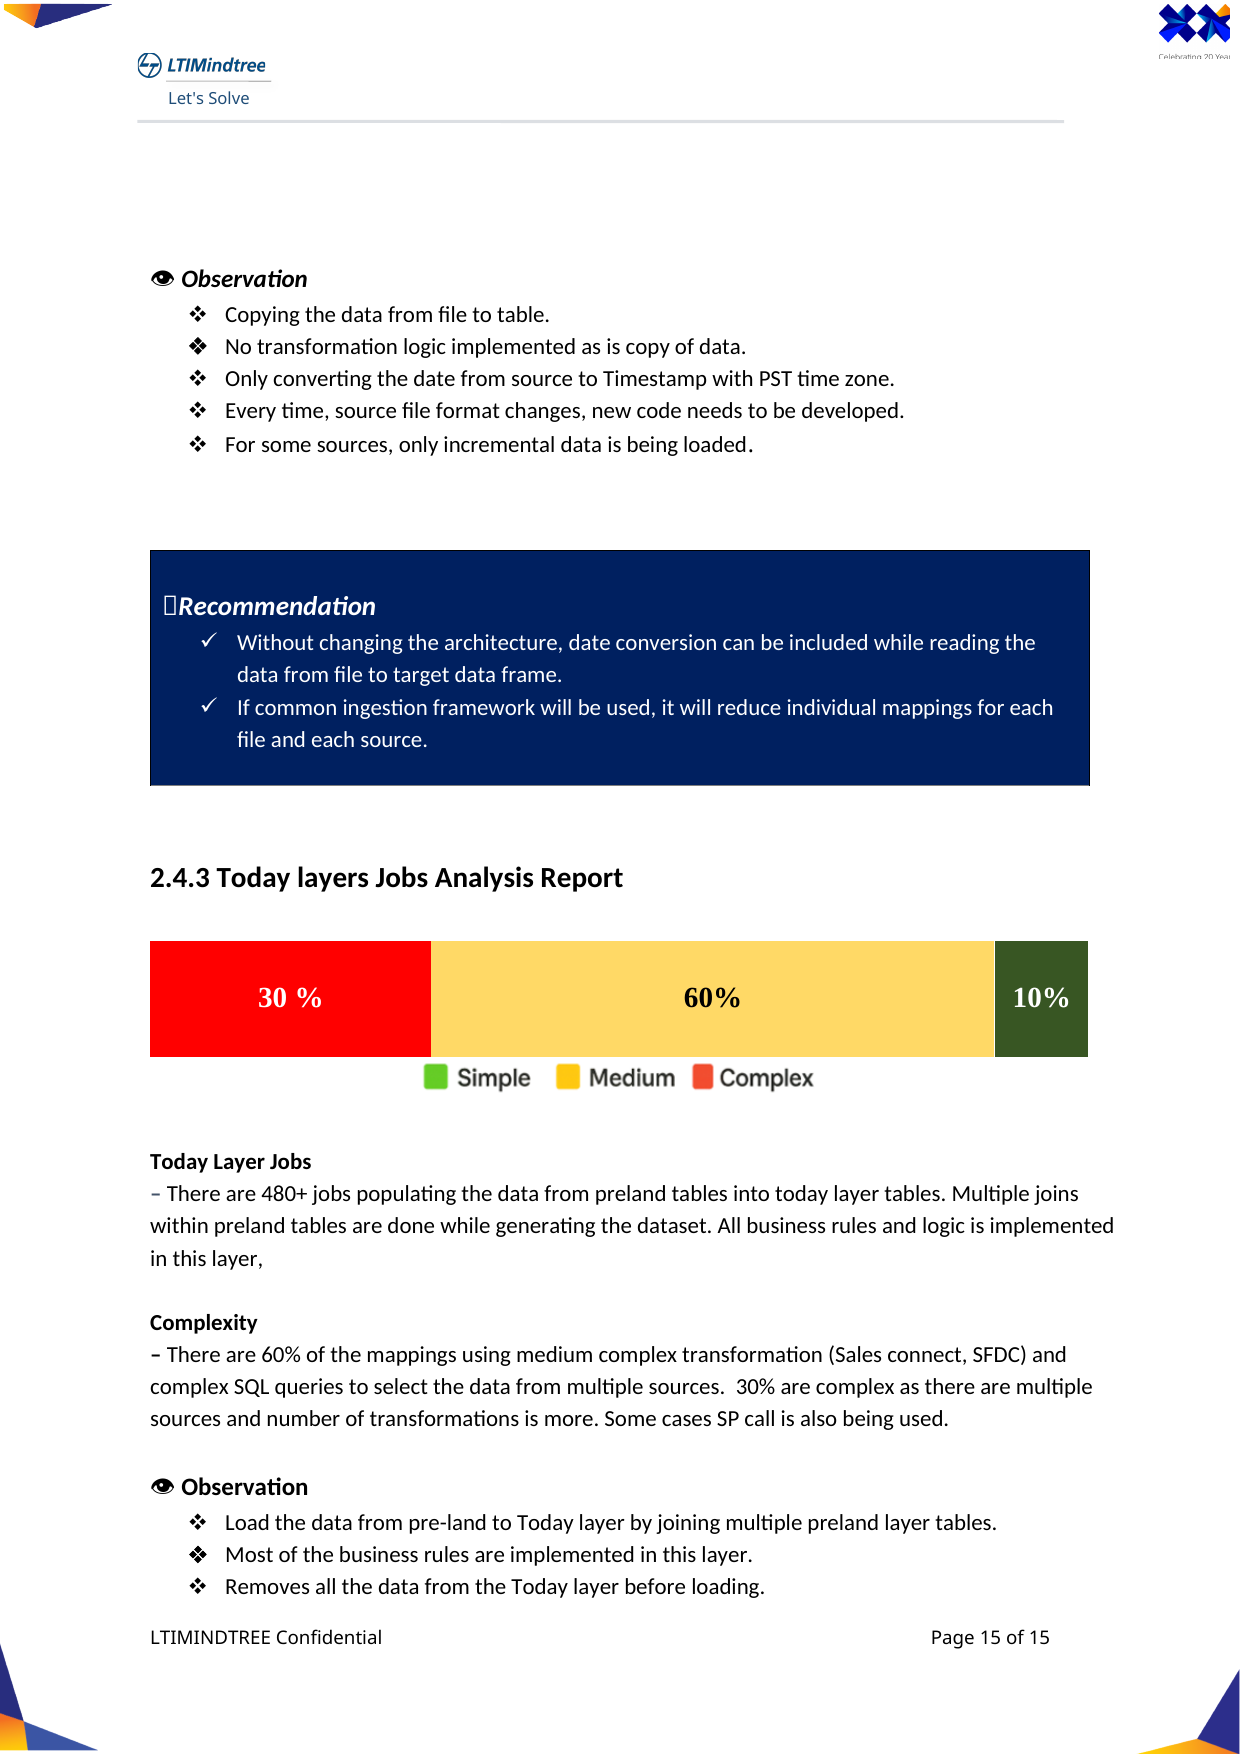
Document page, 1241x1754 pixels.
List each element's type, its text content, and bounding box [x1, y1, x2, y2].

list For some sources, only incremental data is being loaded. [187, 428, 1138, 460]
table_cell [150, 1057, 1088, 1106]
list Every time, source file format changes, new code needs to be developed. [187, 396, 1138, 424]
picture [1158, 4, 1230, 59]
list Most of the business rules are implemented in this layer. [187, 1540, 1138, 1568]
list Copying the data from file to table. [187, 300, 1138, 328]
picture [3, 0, 113, 100]
list Only converting the date from source to Timestamp with PST time zone. [187, 364, 1138, 392]
table_header 60% [431, 941, 994, 1057]
text – There are 60% of the mappings using medium complex transformation (Sales connect, SFDC) and complex SQL queries to select the data from multiple sources. 30% are complex as there are multiple sources and number of transformations is more. Some cases SP call is also being used. [150, 1340, 1138, 1433]
picture [417, 1057, 822, 1102]
text Today Layer Jobs [150, 1147, 1138, 1175]
picture [1134, 1670, 1241, 1754]
text 👁️ Observation [150, 1469, 1138, 1503]
text – There are 480+ jobs populating the data from preland tables into today layer tables. Multiple joins within preland tables are done while generating the dataset. All business rules and logic is implemented in this layer, [150, 1179, 1138, 1272]
picture [137, 53, 265, 78]
list Removes all the data from the Today layer before loading. [187, 1572, 1138, 1601]
list No transformation logic implemented as is copy of data. [187, 332, 1138, 360]
text 2.4.3 Today layers Jobs Analysis Report [150, 859, 1138, 895]
text Complexity [150, 1308, 1138, 1336]
picture [0, 1641, 98, 1754]
table_header 30 % [150, 941, 431, 1057]
list Load the data from pre-land to Today layer by joining multiple preland layer tables. [187, 1508, 1138, 1536]
table_header 💡Recommendation Without changing the architecture, date conversion can be included while reading the data from file to target data frame. If common ingestion framework will be used, it will reduce individual mappings for each file and each source. [151, 551, 1089, 785]
table_header 10% [995, 941, 1088, 1057]
text 👁️ Observation [150, 261, 1138, 294]
